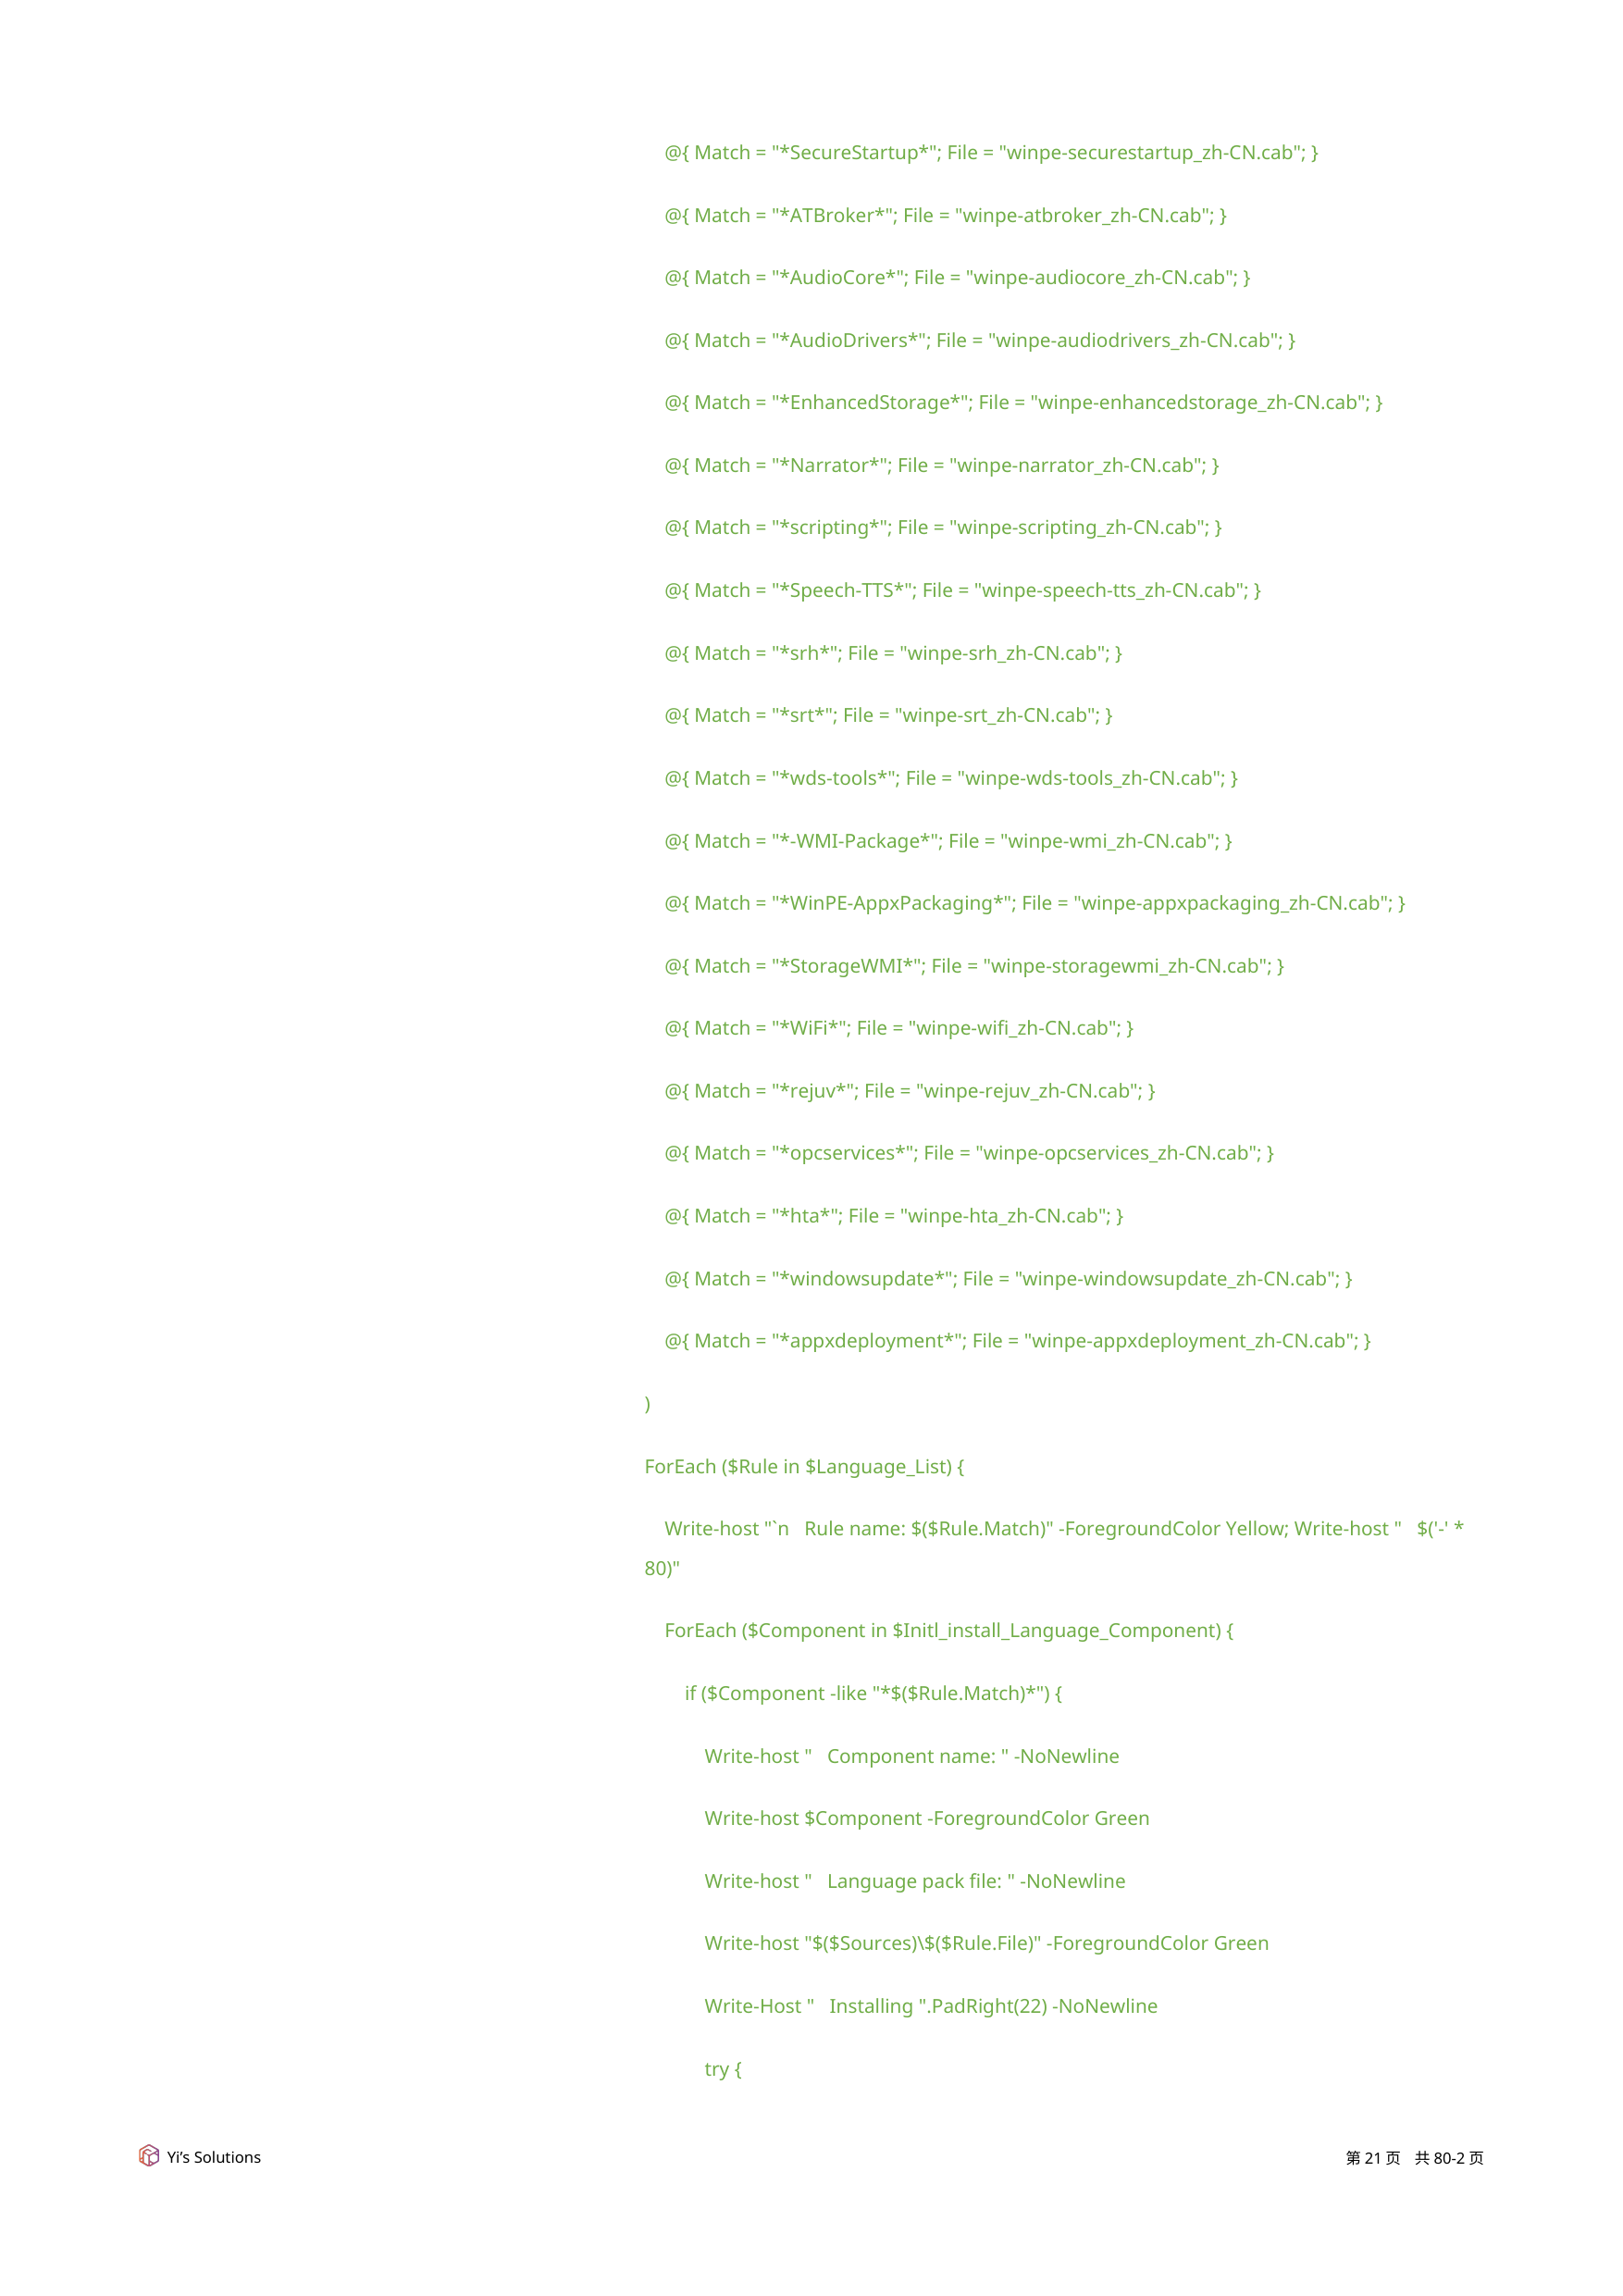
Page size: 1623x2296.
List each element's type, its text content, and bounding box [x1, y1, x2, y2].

text @{ Match = "*Narrator*"; File = "winpe-narrator_zh-CN.cab"; } [644, 452, 1484, 478]
text Write-host $Component -ForegroundColor Green [644, 1805, 1484, 1831]
text @{ Match = "*StorageWMI*"; File = "winpe-storagewmi_zh-CN.cab"; } [644, 952, 1484, 978]
text @{ Match = "*Speech-TTS*"; File = "winpe-speech-tts_zh-CN.cab"; } [644, 577, 1484, 603]
text @{ Match = "*hta*"; File = "winpe-hta_zh-CN.cab"; } [644, 1202, 1484, 1229]
text ForEach ($Component in $Initl_install_Language_Component) { [644, 1617, 1484, 1644]
text Write-host "$($Sources)\$($Rule.File)" -ForegroundColor Green [644, 1930, 1484, 1956]
text @{ Match = "*appxdeployment*"; File = "winpe-appxdeployment_zh-CN.cab"; } [644, 1327, 1484, 1354]
text try { [644, 2055, 1484, 2081]
text @{ Match = "*EnhancedStorage*"; File = "winpe-enhancedstorage_zh-CN.cab"; } [644, 389, 1484, 416]
text @{ Match = "*-WMI-Package*"; File = "winpe-wmi_zh-CN.cab"; } [644, 827, 1484, 853]
text ) [644, 1390, 1484, 1417]
text Write-host " Language pack file: " -NoNewline [644, 1868, 1484, 1893]
text @{ Match = "*rejuv*"; File = "winpe-rejuv_zh-CN.cab"; } [644, 1077, 1484, 1103]
text @{ Match = "*wds-tools*"; File = "winpe-wds-tools_zh-CN.cab"; } [644, 764, 1484, 790]
text @{ Match = "*AudioCore*"; File = "winpe-audiocore_zh-CN.cab"; } [644, 264, 1484, 291]
text @{ Match = "*srt*"; File = "winpe-srt_zh-CN.cab"; } [644, 701, 1484, 728]
text Write-host "`n Rule name: $($Rule.Match)" -ForegroundColor Yellow; Write-host " $('-' * 80)" [644, 1515, 1484, 1581]
text @{ Match = "*opcservices*"; File = "winpe-opcservices_zh-CN.cab"; } [644, 1140, 1484, 1166]
text @{ Match = "*srh*"; File = "winpe-srh_zh-CN.cab"; } [644, 639, 1484, 665]
text if ($Component -like "*$($Rule.Match)*") { [644, 1680, 1484, 1706]
text Write-Host " Installing ".PadRight(22) -NoNewline [644, 1992, 1484, 2019]
text @{ Match = "*WinPE-AppxPackaging*"; File = "winpe-appxpackaging_zh-CN.cab"; } [644, 889, 1484, 916]
text Write-host " Component name: " -NoNewline [644, 1743, 1484, 1769]
text @{ Match = "*windowsupdate*"; File = "winpe-windowsupdate_zh-CN.cab"; } [644, 1265, 1484, 1291]
text @{ Match = "*SecureStartup*"; File = "winpe-securestartup_zh-CN.cab"; } [644, 139, 1484, 165]
text @{ Match = "*WiFi*"; File = "winpe-wifi_zh-CN.cab"; } [644, 1014, 1484, 1041]
text @{ Match = "*scripting*"; File = "winpe-scripting_zh-CN.cab"; } [644, 515, 1484, 540]
picture [139, 2144, 159, 2166]
text @{ Match = "*ATBroker*"; File = "winpe-atbroker_zh-CN.cab"; } [644, 202, 1484, 228]
text @{ Match = "*AudioDrivers*"; File = "winpe-audiodrivers_zh-CN.cab"; } [644, 327, 1484, 353]
text ForEach ($Rule in $Language_List) { [644, 1453, 1484, 1479]
